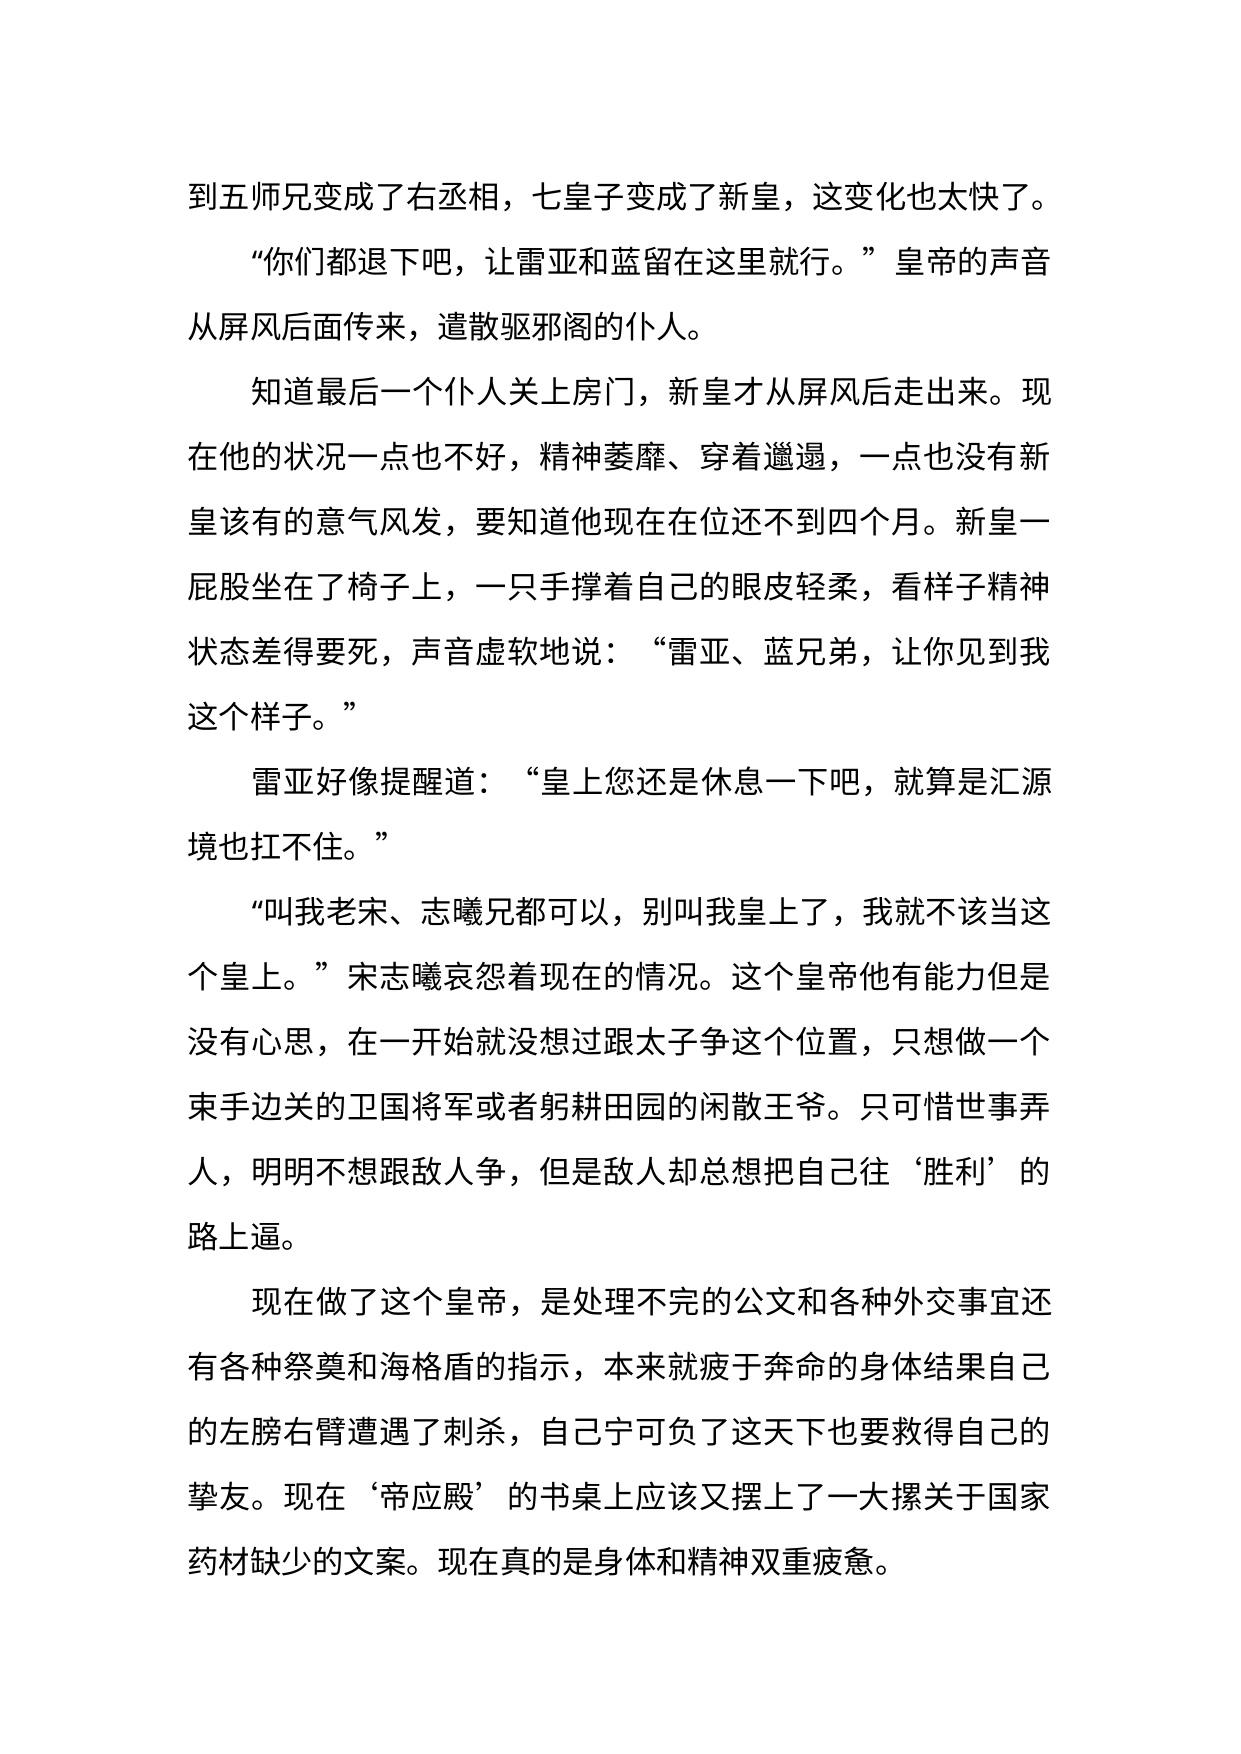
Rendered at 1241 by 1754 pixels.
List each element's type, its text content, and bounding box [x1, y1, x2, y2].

text 知道最后一个仆人关上房门，新皇才从屏风后走出来。现在他的状况一点也不好，精神萎靡、穿着邋遢，一点也没有新皇该有的意气风发，要知道他现在在位还不到四个月。新皇一屁股坐在了椅子上，一只手撑着自己的眼皮轻柔，看样子精神状态差得要死，声音虚软地说：“雷亚、蓝兄弟，让你见到我这个样子。” [187, 357, 1053, 747]
text “你们都退下吧，让雷亚和蓝留在这里就行。”皇帝的声音从屏风后面传来，遣散驱邪阁的仆人。 [187, 227, 1053, 357]
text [187, 162, 1053, 227]
text “叫我老宋、志曦兄都可以，别叫我皇上了，我就不该当这个皇上。”宋志曦哀怨着现在的情况。这个皇帝他有能力但是没有心思，在一开始就没想过跟太子争这个位置，只想做一个束手边关的卫国将军或者躬耕田园的闲散王爷。只可惜世事弄人，明明不想跟敌人争，但是敌人却总想把自己往‘胜利’的路上逼。 [187, 877, 1053, 1267]
text 雷亚好像提醒道：“皇上您还是休息一下吧，就算是汇源境也扛不住。” [187, 747, 1053, 877]
text 现在做了这个皇帝，是处理不完的公文和各种外交事宜还有各种祭奠和海格盾的指示，本来就疲于奔命的身体结果自己的左膀右臂遭遇了刺杀，自己宁可负了这天下也要救得自己的挚友。现在‘帝应殿’的书桌上应该又摆上了一大摞关于国家药材缺少的文案。现在真的是身体和精神双重疲惫。 [187, 1267, 1053, 1592]
